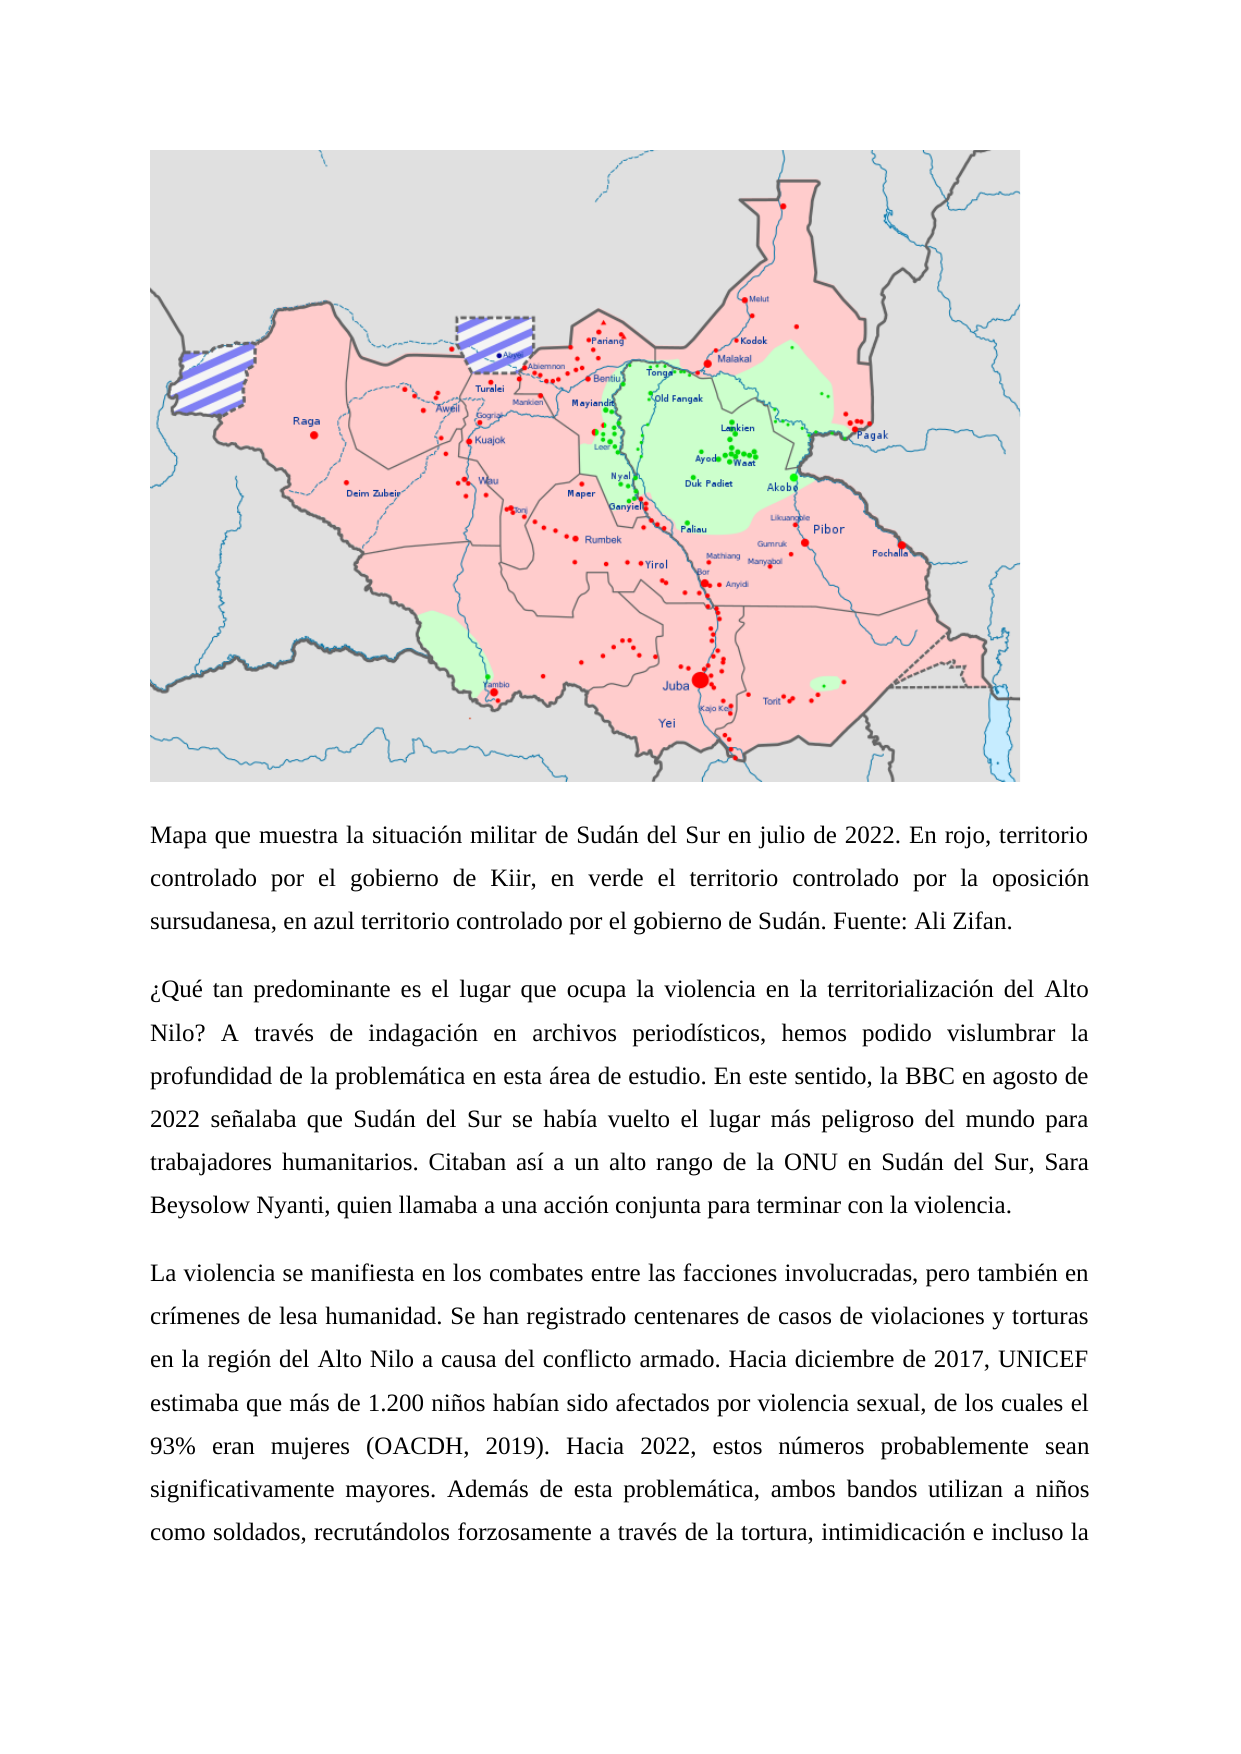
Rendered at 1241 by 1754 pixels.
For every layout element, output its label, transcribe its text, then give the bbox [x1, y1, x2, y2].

text ¿Qué tan predominante es el lugar que ocupa la violencia en la territorialización del Alto Nilo? A través de indagación en archivos periodísticos, hemos podido vislumbrar la profundidad de la problemática en esta área de estudio. En este sentido, la BBC en agosto de 2022 señalaba que Sudán del Sur se había vuelto el lugar más peligroso del mundo para trabajadores humanitarios. Citaban así a un alto rango de la ONU en Sudán del Sur, Sara Beysolow Nyanti, quien llamaba a una acción conjunta para terminar con la violencia. [150, 974, 1090, 1219]
text Mapa que muestra la situación militar de Sudán del Sur en julio de 2022. En rojo, territorio controlado por el gobierno de Kiir, en verde el territorio controlado por la oposición sursudanesa, en azul territorio controlado por el gobierno de Sudán. Fuente: Ali Zifan. [150, 820, 1090, 935]
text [150, 1258, 1090, 1546]
picture [150, 150, 1021, 782]
